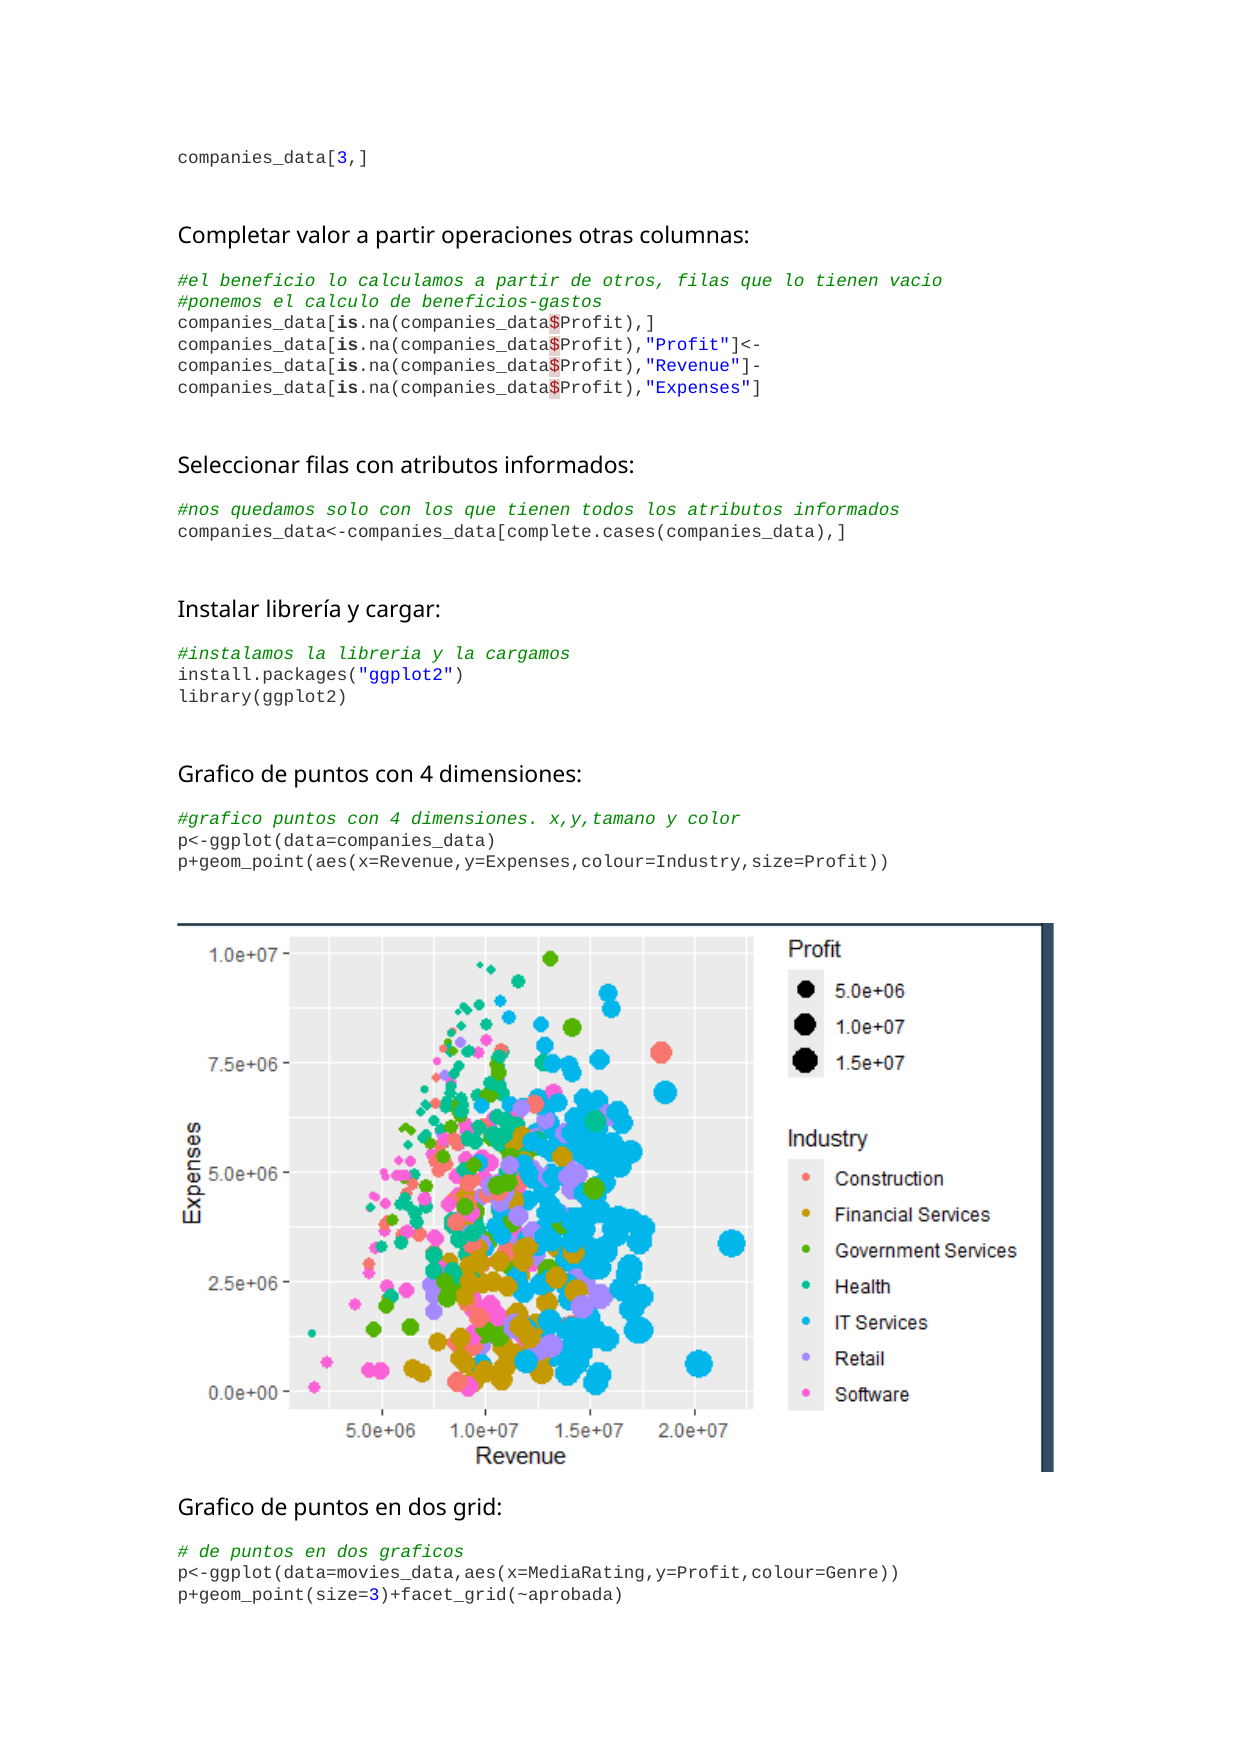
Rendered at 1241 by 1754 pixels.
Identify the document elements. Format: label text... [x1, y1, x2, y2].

text #instalamos la libreria y la cargamos [177, 643, 1063, 665]
text Instalar librería y cargar: [177, 593, 1063, 624]
text companies_data[is.na(companies_data$Profit),] [177, 313, 1063, 334]
text Completar valor a partir operaciones otras columnas: [177, 219, 1063, 251]
text companies_data[3,] [177, 148, 1063, 169]
text #nos quedamos solo con los que tienen todos los atributos informados [177, 499, 1063, 521]
text # de puntos en dos graficos [177, 1541, 1063, 1563]
text Grafico de puntos en dos grid: [177, 1491, 1063, 1522]
text Seleccionar filas con atributos informados: [177, 449, 1063, 480]
text #el beneficio lo calculamos a partir de otros, filas que lo tienen vacio [177, 270, 1063, 291]
text #grafico puntos con 4 dimensiones. x,y,tamano y color [177, 808, 1063, 830]
text companies_data[is.na(companies_data$Profit),"Profit"]<-companies_data[is.na(companies_data$Profit),"Revenue"]-companies_data[is.na(companies_data$Profit),"Expenses"] [177, 334, 1063, 399]
text p+geom_point(size=3)+facet_grid(~aprobada) [177, 1584, 1063, 1606]
text install.packages("ggplot2") [177, 665, 1063, 686]
text companies_data<-companies_data[complete.cases(companies_data),] [177, 521, 1063, 542]
text p<-ggplot(data=movies_data,aes(x=MediaRating,y=Profit,colour=Genre)) [177, 1563, 1063, 1584]
text Grafico de puntos con 4 dimensiones: [177, 758, 1063, 789]
text library(ggplot2) [177, 686, 1063, 708]
text p<-ggplot(data=companies_data) [177, 830, 1063, 851]
picture [177, 923, 1054, 1472]
text #ponemos el calculo de beneficios-gastos [177, 291, 1063, 313]
text p+geom_point(aes(x=Revenue,y=Expenses,colour=Industry,size=Profit)) [177, 851, 1063, 873]
